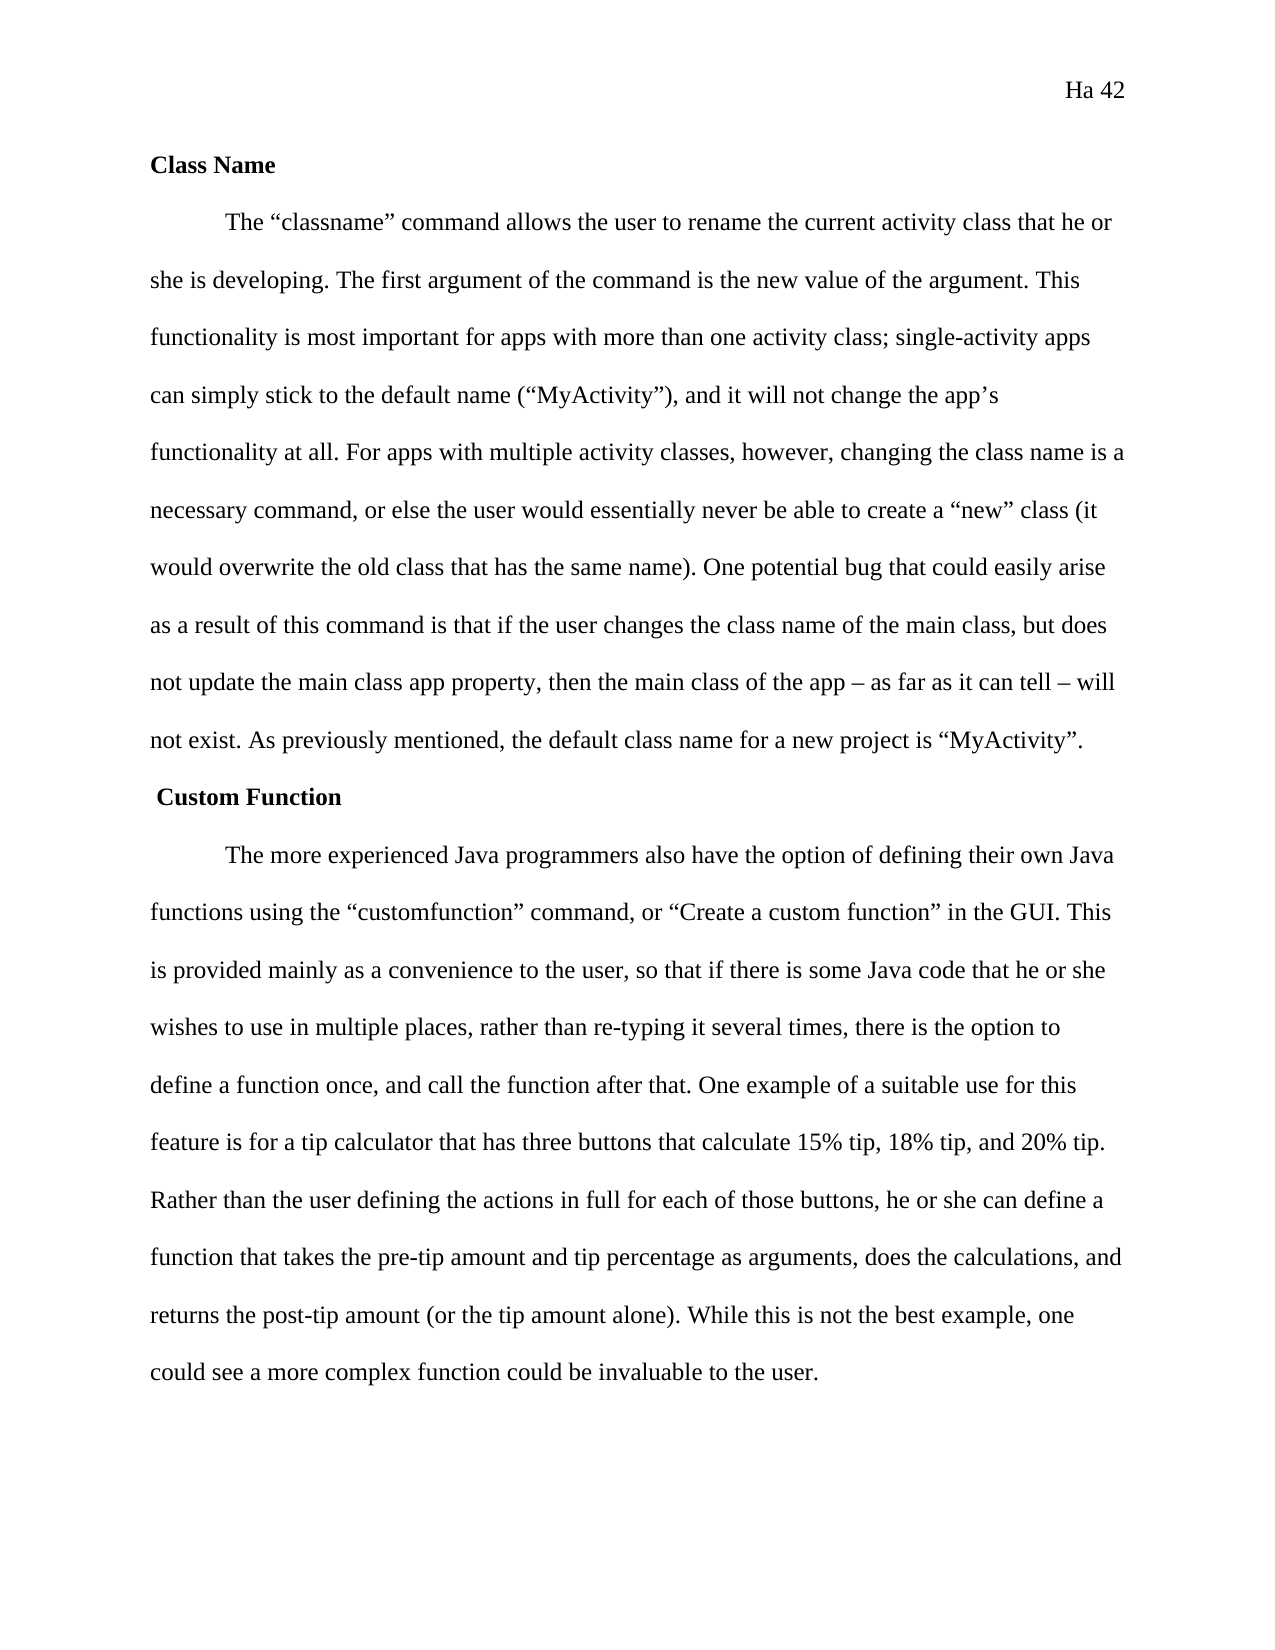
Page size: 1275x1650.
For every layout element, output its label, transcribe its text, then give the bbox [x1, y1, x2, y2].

text The “classname” command allows the user to rename the current activity class that he or she is developing. The first argument of the command is the new value of the argument. This functionality is most important for apps with more than one activity class; single-activity apps can simply stick to the default name (“MyActivity”), and it will not change the app’s functionality at all. For apps with multiple activity classes, however, changing the class name is a necessary command, or else the user would essentially never be able to create a “new” class (it would overwrite the old class that has the same name). One potential bug that could easily arise as a result of this command is that if the user changes the class name of the main class, but does not update the main class app property, then the main class of the app – as far as it can tell – will not exist. As previously mentioned, the default class name for a new project is “MyActivity”. [150, 207, 1125, 754]
subtitle Class Name [150, 150, 1125, 179]
text The more experienced Java programmers also have the option of defining their own Java functions using the “customfunction” command, or “Create a custom function” in the GUI. This is provided mainly as a convenience to the user, so that if there is some Java code that he or she wishes to use in multiple places, rather than re-typing it several times, there is the option to define a function once, and call the function after that. One example of a suitable use for this feature is for a tip calculator that has three buttons that calculate 15% tip, 18% tip, and 20% tip. Rather than the user defining the actions in full for each of those buttons, he or she can define a function that takes the pre-tip amount and tip percentage as arguments, does the calculations, and returns the post-tip amount (or the tip amount alone). While this is not the best example, one could see a more complex function could be invaluable to the user. [150, 840, 1125, 1386]
subtitle Custom Function [150, 782, 1125, 811]
